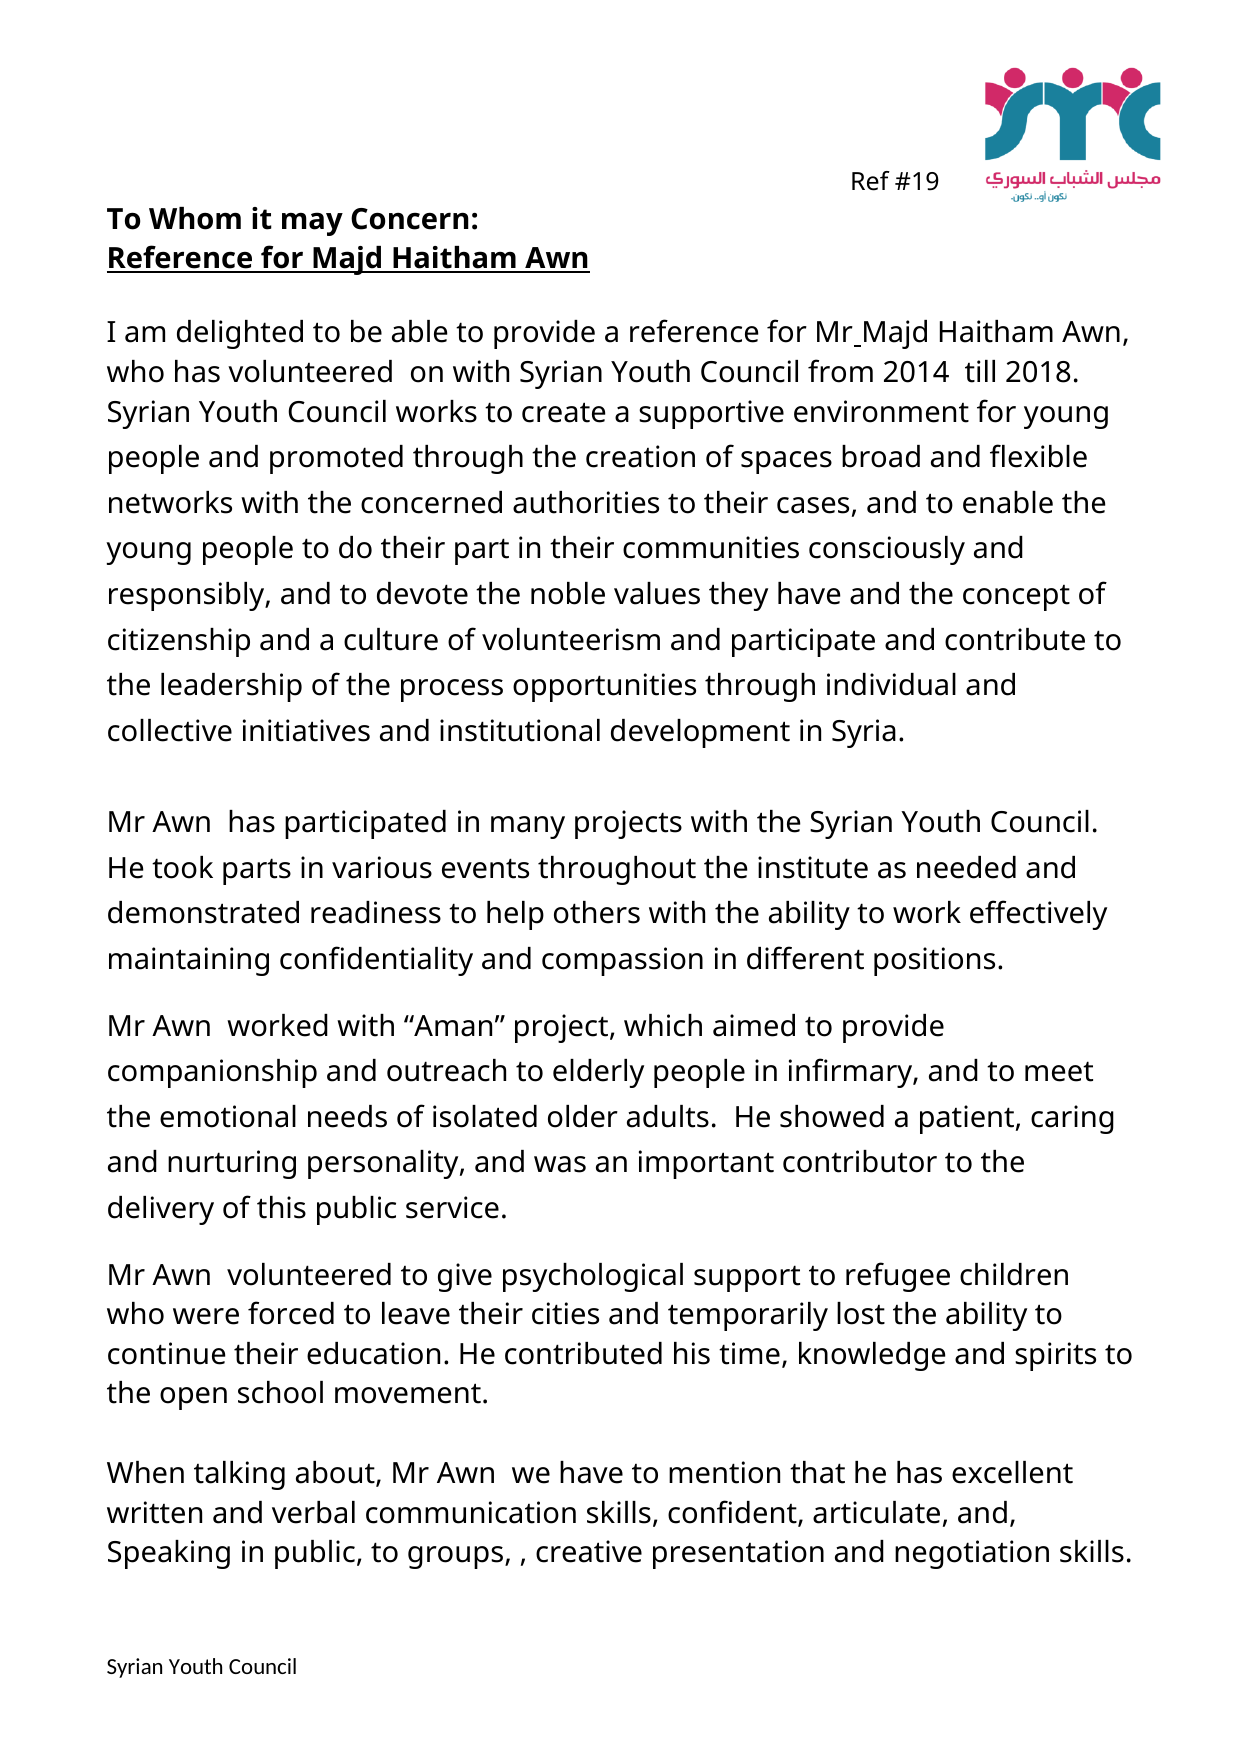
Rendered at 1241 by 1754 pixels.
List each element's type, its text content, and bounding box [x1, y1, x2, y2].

picture [956, 25, 1185, 242]
text When talking about, Mr Awn we have to mention that he has excellent written and verbal communication skills, confident, articulate, and, Speaking in public, to groups, , creative presentation and negotiation skills. [106, 1452, 1134, 1571]
text Mr Awn has participated in many projects with the Syrian Youth Council. He took parts in various events throughout the institute as needed and demonstrated readiness to help others with the ability to work effectively maintaining confidentiality and compassion in different positions. [106, 801, 1134, 978]
text Reference for Majd Haitham Awn [106, 238, 1134, 277]
text Mr Awn volunteered to give psychological support to refugee children who were forced to leave their cities and temporarily lost the ability to continue their education. He contributed his time, knowledge and spirits to the open school movement. [106, 1254, 1134, 1412]
text Syrian Youth Council works to create a supportive environment for young people and promoted through the creation of spaces broad and flexible networks with the concerned authorities to their cases, and to enable the young people to do their part in their communities consciously and responsibly, and to devote the noble values they have and the concept of citizenship and a culture of volunteerism and participate and contribute to the leadership of the process opportunities through individual and collective initiatives and institutional development in Syria. [106, 391, 1134, 750]
text I am delighted to be able to provide a reference for Mr Majd Haitham Awn, who has volunteered on with Syrian Youth Council from 2014 till 2018. [106, 311, 1134, 391]
text Ref #19 [106, 164, 956, 198]
text To Whom it may Concern: [106, 198, 956, 238]
text Mr Awn worked with “Aman” project, which aimed to provide companionship and outreach to elderly people in infirmary, and to meet the emotional needs of isolated older adults. He showed a patient, caring and nurturing personality, and was an important contributor to the delivery of this public service. [106, 1005, 1134, 1227]
